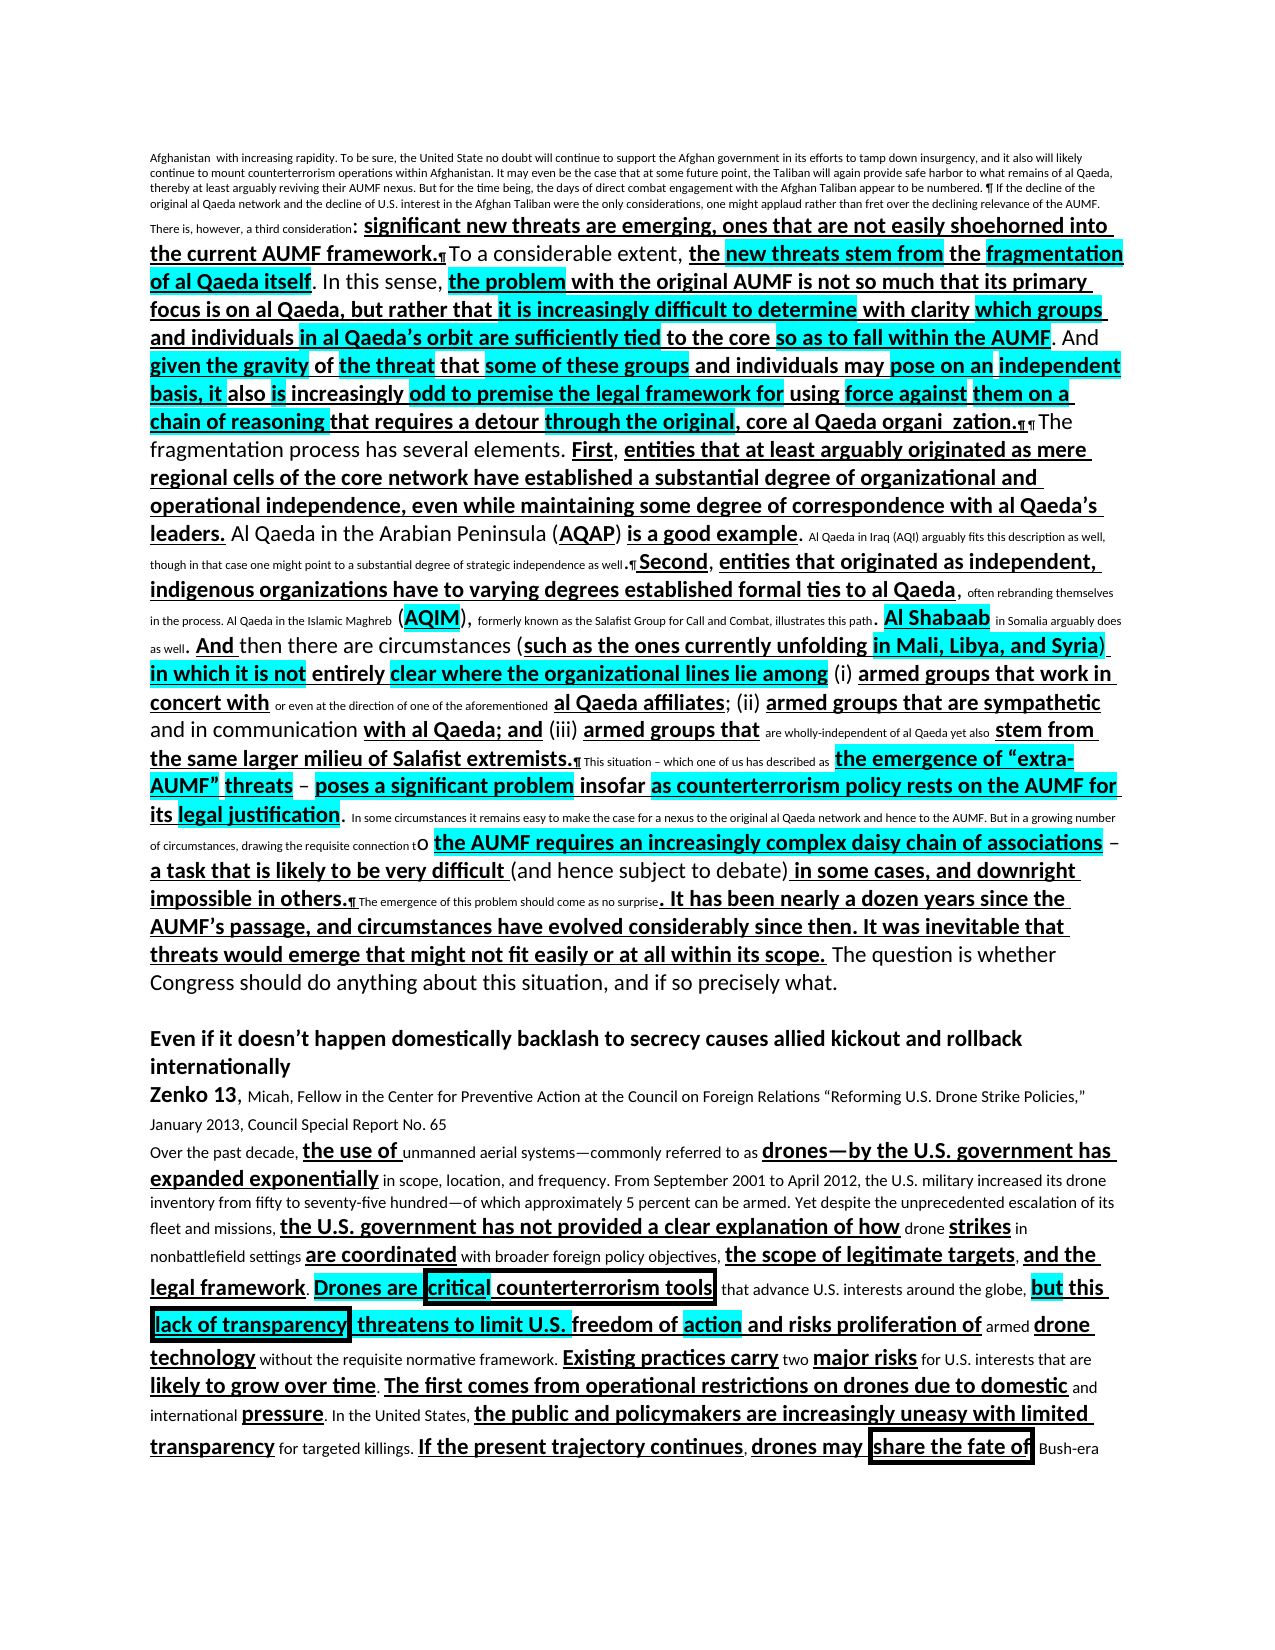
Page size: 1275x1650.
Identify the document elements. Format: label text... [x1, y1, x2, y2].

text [150, 150, 1125, 996]
text Zenko 13, Micah, Fellow in the Center for Preventive Action at the Council on Foreign Relations “Reforming U.S. Drone Strike Policies,” January 2013, Council Special Report No. 65 [150, 1080, 1125, 1136]
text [150, 1136, 1125, 1464]
text Even if it doesn’t happen domestically backlash to secrecy causes allied kickout and rollback internationally [150, 1024, 1125, 1080]
